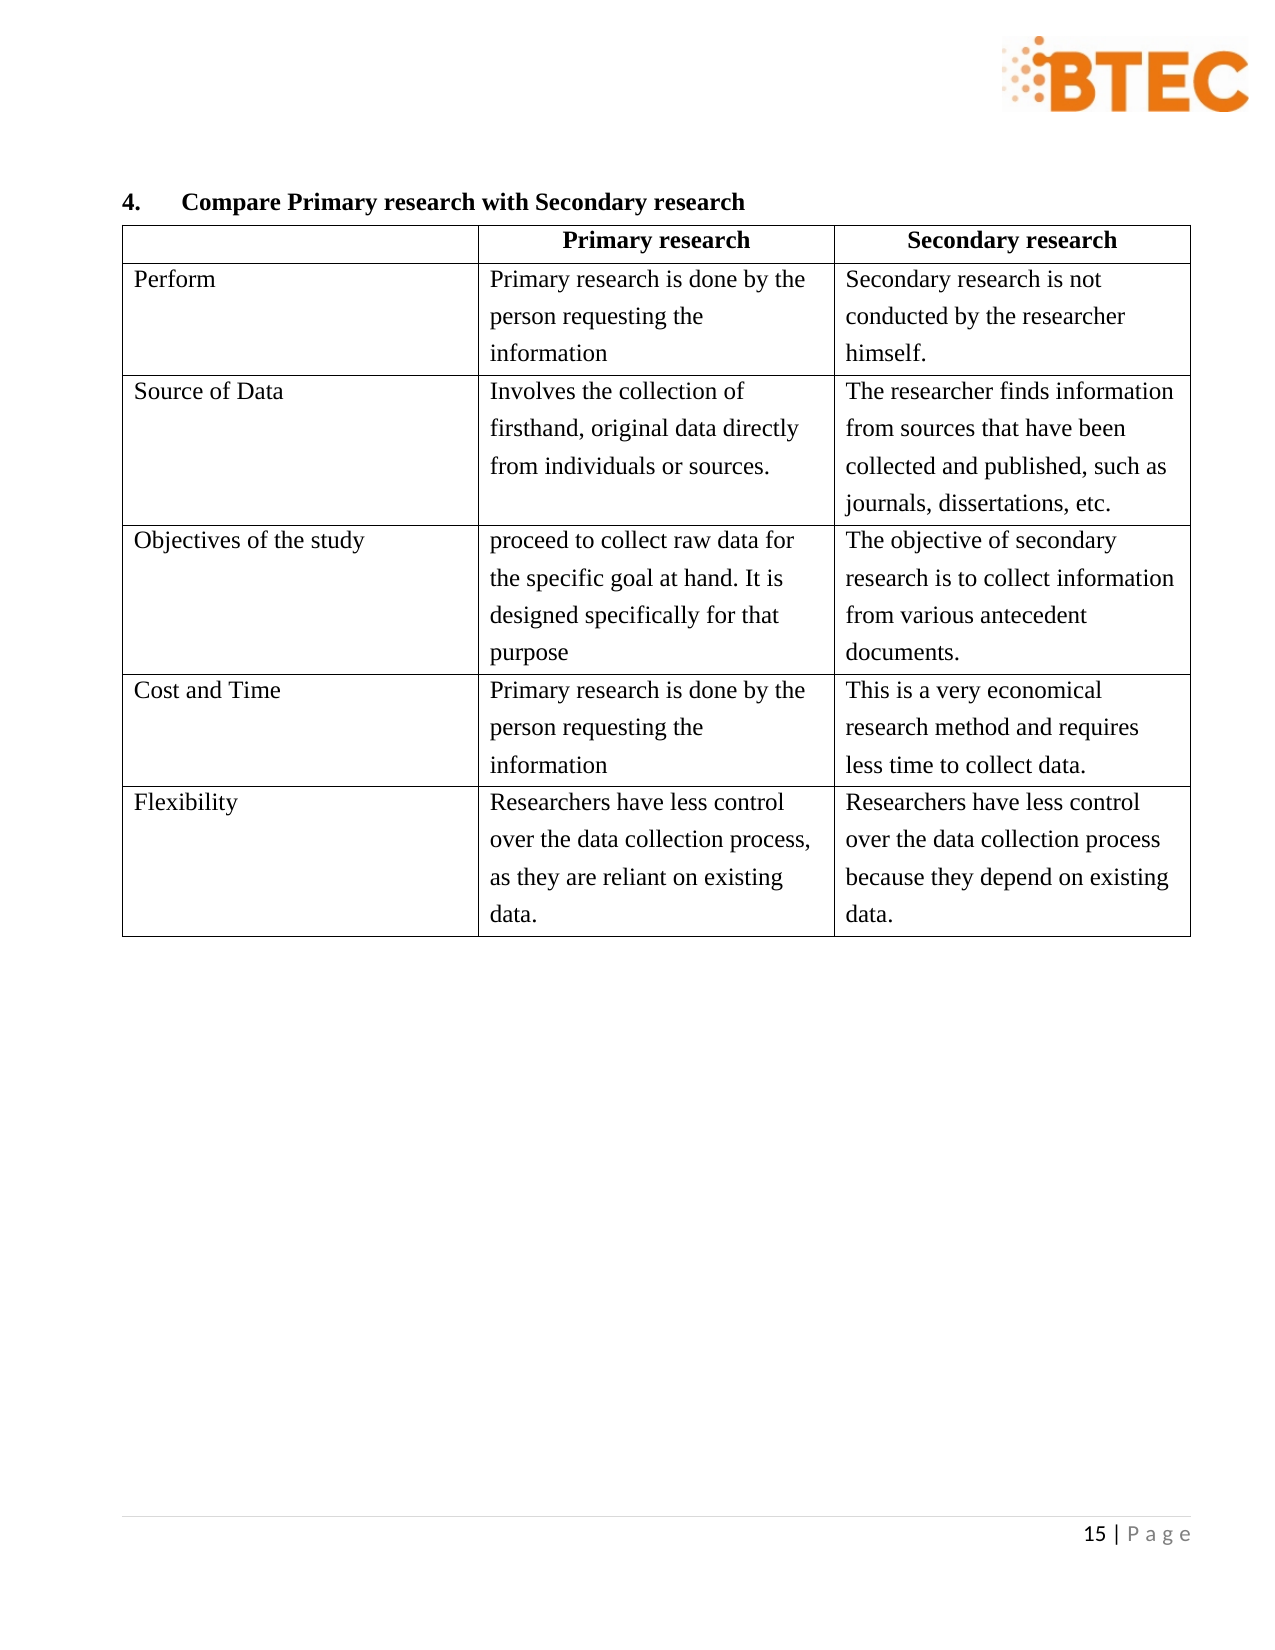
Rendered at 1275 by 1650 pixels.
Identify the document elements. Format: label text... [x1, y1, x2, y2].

table_cell Primary research is done by the person requesting the information [479, 264, 834, 375]
table_cell Cost and Time [123, 675, 478, 786]
table_cell Researchers have less control over the data collection process, as they are reliant on existing data. [479, 787, 834, 936]
table_cell Perform [123, 264, 478, 375]
table_header Primary research [479, 226, 834, 263]
list Compare Primary research with Secondary research [122, 187, 1191, 216]
picture [1001, 36, 1249, 112]
table_header Secondary research [835, 226, 1190, 263]
table_cell proceed to collect raw data for the specific goal at hand. It is designed specifically for that purpose [479, 526, 834, 674]
table_cell The researcher finds information from sources that have been collected and published, such as journals, dissertations, etc. [835, 376, 1190, 524]
table_header [123, 226, 478, 263]
table_cell Researchers have less control over the data collection process because they depend on existing data. [835, 787, 1190, 936]
table_cell Objectives of the study [123, 526, 478, 674]
table_cell Source of Data [123, 376, 478, 524]
table_cell This is a very economical research method and requires less time to collect data. [835, 675, 1190, 786]
table_cell Secondary research is not conducted by the researcher himself. [835, 264, 1190, 375]
table_cell Involves the collection of firsthand, original data directly from individuals or sources. [479, 376, 834, 524]
table_cell The objective of secondary research is to collect information from various antecedent documents. [835, 526, 1190, 674]
table_cell Primary research is done by the person requesting the information [479, 675, 834, 786]
table_cell Flexibility [123, 787, 478, 936]
